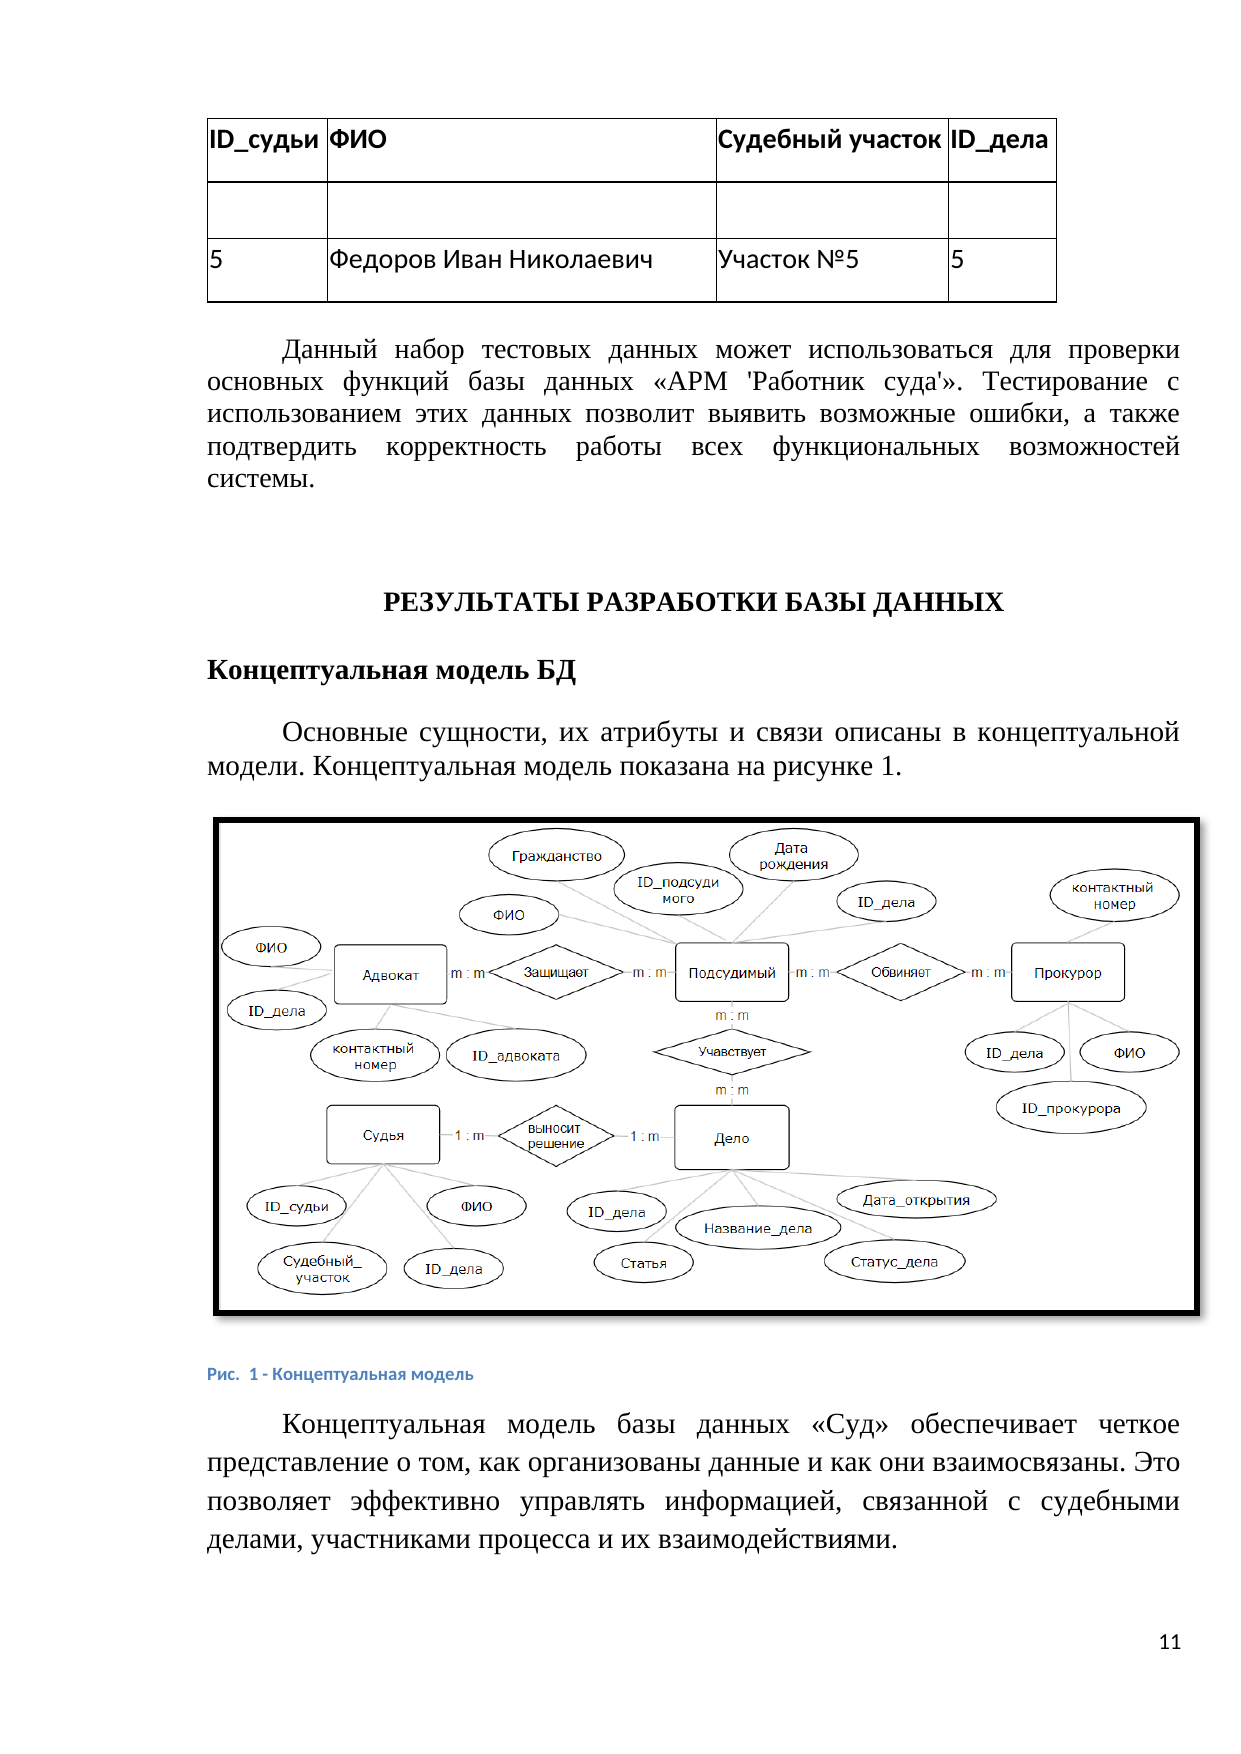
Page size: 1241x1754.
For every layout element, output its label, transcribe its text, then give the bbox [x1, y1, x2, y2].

text Основные сущности, их атрибуты и связи описаны в концептуальной модели. Концептуальная модель показана на рисунке 1. [207, 784, 1181, 851]
table_header ФИО [328, 119, 716, 181]
text Рис. 1 - Концептуальная модель [207, 1432, 1181, 1454]
table_cell Федоров Иван Николаевич [328, 309, 716, 371]
table_cell Участок №3 [717, 183, 948, 244]
table_cell 5 [949, 309, 1056, 371]
table_cell 3 [949, 183, 1056, 244]
table_cell Сидорова Анна Павловна [328, 246, 716, 308]
text Данный набор тестовых данных может использоваться для проверки основных функций базы данных «АРМ 'Работник суда'». Тестирование с использованием этих данных позволит выявить возможные ошибки, а также подтвердить корректность работы всех функциональных возможностей системы. [207, 401, 1181, 563]
table_header ID_судьи [208, 119, 327, 181]
text Концептуальная модель базы данных «Суд» обеспечивает четкое представление о том, как организованы данные и как они взаимосвязаны. Это позволяет эффективно управлять информацией, связанной с судебными делами, участниками процесса и их взаимодействиями. [207, 1475, 1181, 1624]
text РЕЗУЛЬТАТЫ РАЗРАБОТКИ БАЗЫ ДАННЫХ [207, 655, 1181, 687]
table_cell Тихонов Сергей Владимирович [328, 183, 716, 244]
table_cell 4 [949, 246, 1056, 308]
table_cell 5 [208, 309, 327, 371]
table_cell Участок №5 [717, 309, 948, 371]
text Концептуальная модель БД [207, 721, 1181, 755]
table_cell 4 [208, 246, 327, 308]
table_header ID_дела [949, 119, 1056, 181]
table_header Судебный участок [717, 119, 948, 181]
table_cell Участок №4 [717, 246, 948, 308]
table_cell 3 [208, 183, 327, 244]
picture [219, 893, 1194, 1379]
